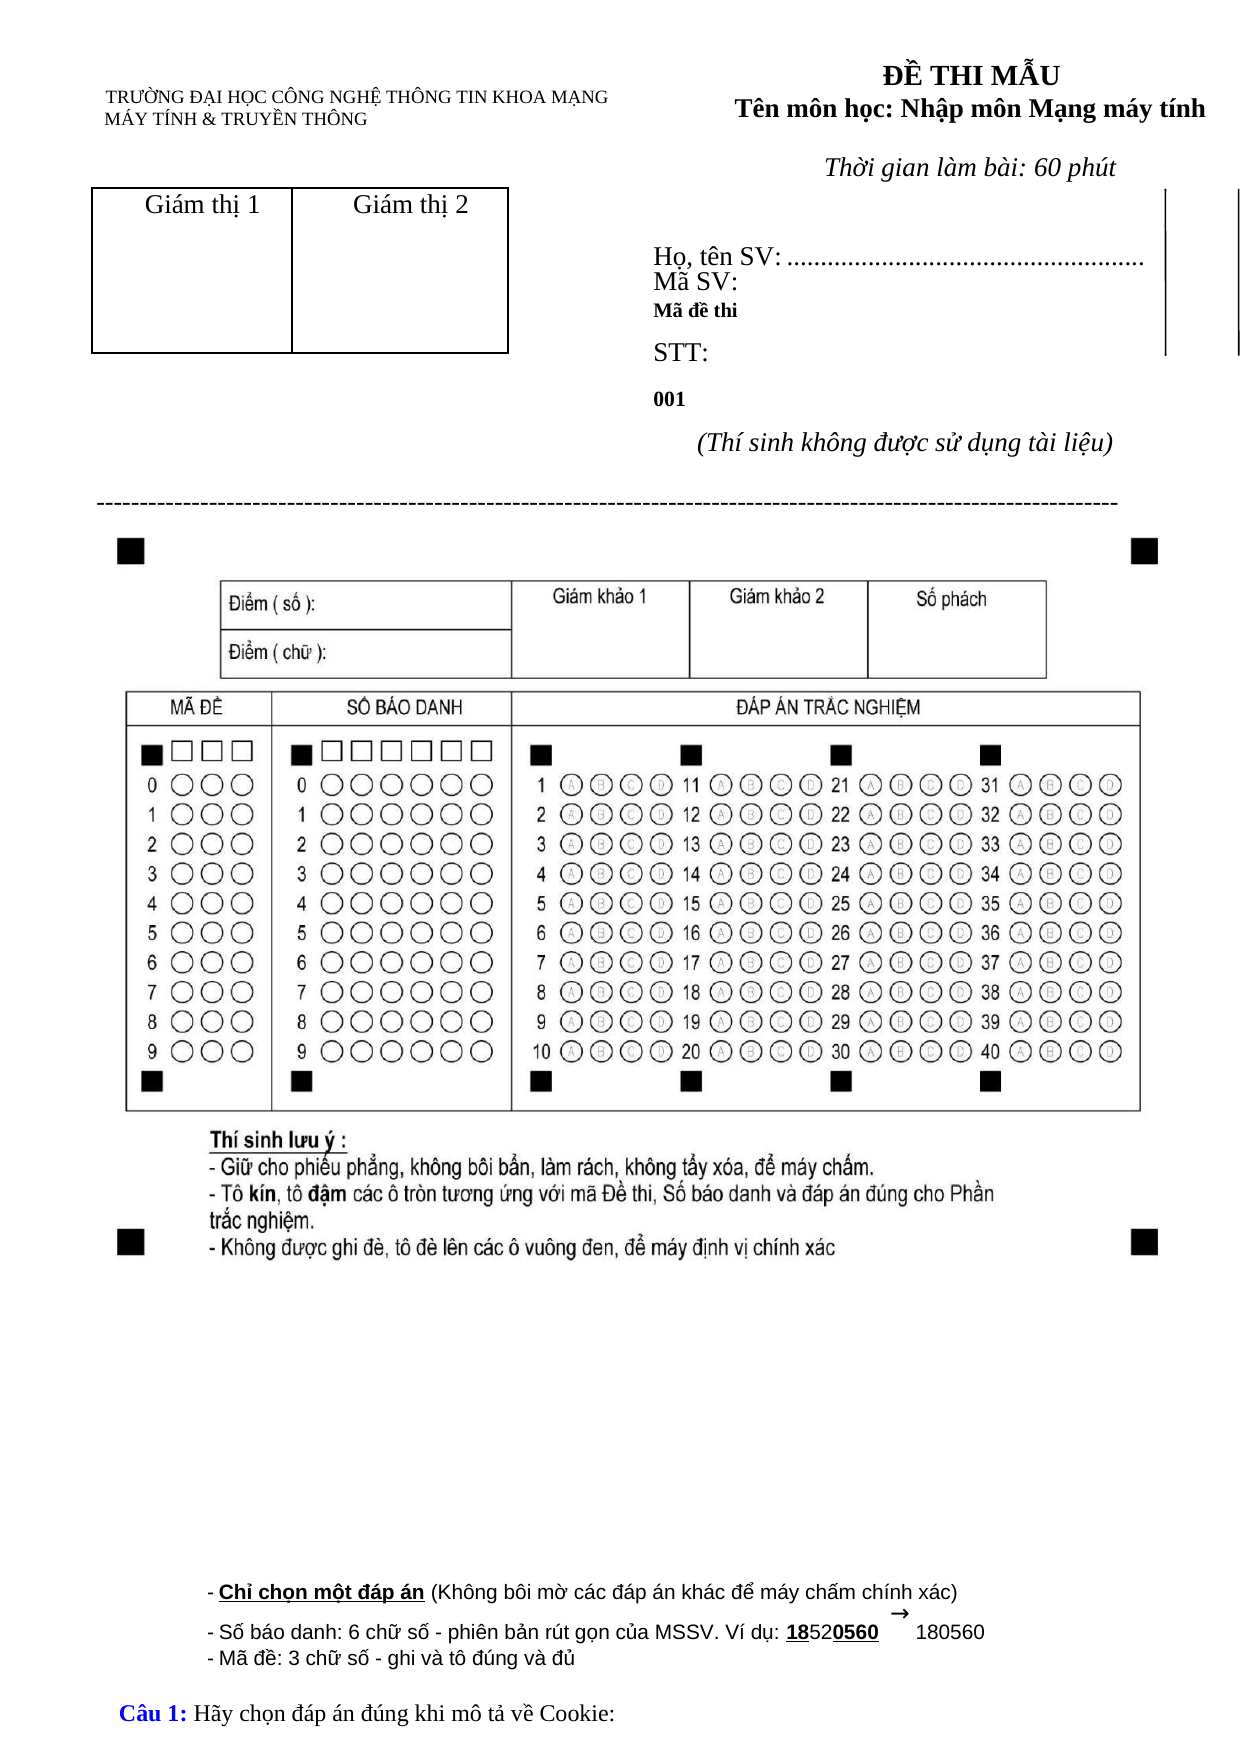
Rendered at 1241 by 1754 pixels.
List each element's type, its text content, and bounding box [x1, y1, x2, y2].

picture [89, 516, 1186, 1272]
list Mã đề: 3 chữ số - ghi và tô đúng và đủ [207, 1648, 1206, 1670]
table_cell [93, 231, 291, 352]
text (Thí sinh không được sử dụng tài liệu) [697, 429, 1206, 457]
text Thời gian làm bài: 60 phút [824, 152, 1206, 183]
text Mã SV: Mã đề thi [653, 271, 1206, 339]
text Họ, tên SV: ..................................................... [653, 240, 1206, 271]
text Tên môn học: Nhập môn Mạng máy tính [734, 92, 1206, 123]
text ---------------------------------------------------------------------------------------------------------------------- [89, 486, 1206, 516]
text TRƯỜNG ĐẠI HỌC CÔNG NGHỆ THÔNG TIN KHOA MẠNG MÁY TÍNH & TRUYỀN THÔNG [104, 87, 628, 129]
table_cell [293, 231, 507, 352]
text STT: 001 [653, 339, 1206, 429]
table_header Giám thị 2 [293, 189, 507, 231]
table_header Giám thị 1 [93, 189, 291, 231]
text ĐỀ THI MẪU [882, 58, 1206, 92]
list Chỉ chọn một đáp án (Không bôi mờ các đáp án khác để máy chấm chính xác) [207, 1579, 1206, 1603]
text Câu 1: Hãy chọn đáp án đúng khi mô tả về Cookie: [119, 1699, 626, 1727]
list Số báo danh: 6 chữ số - phiên bản rút gọn của MSSV. Ví dụ: 18520560 180560 [207, 1603, 1206, 1648]
